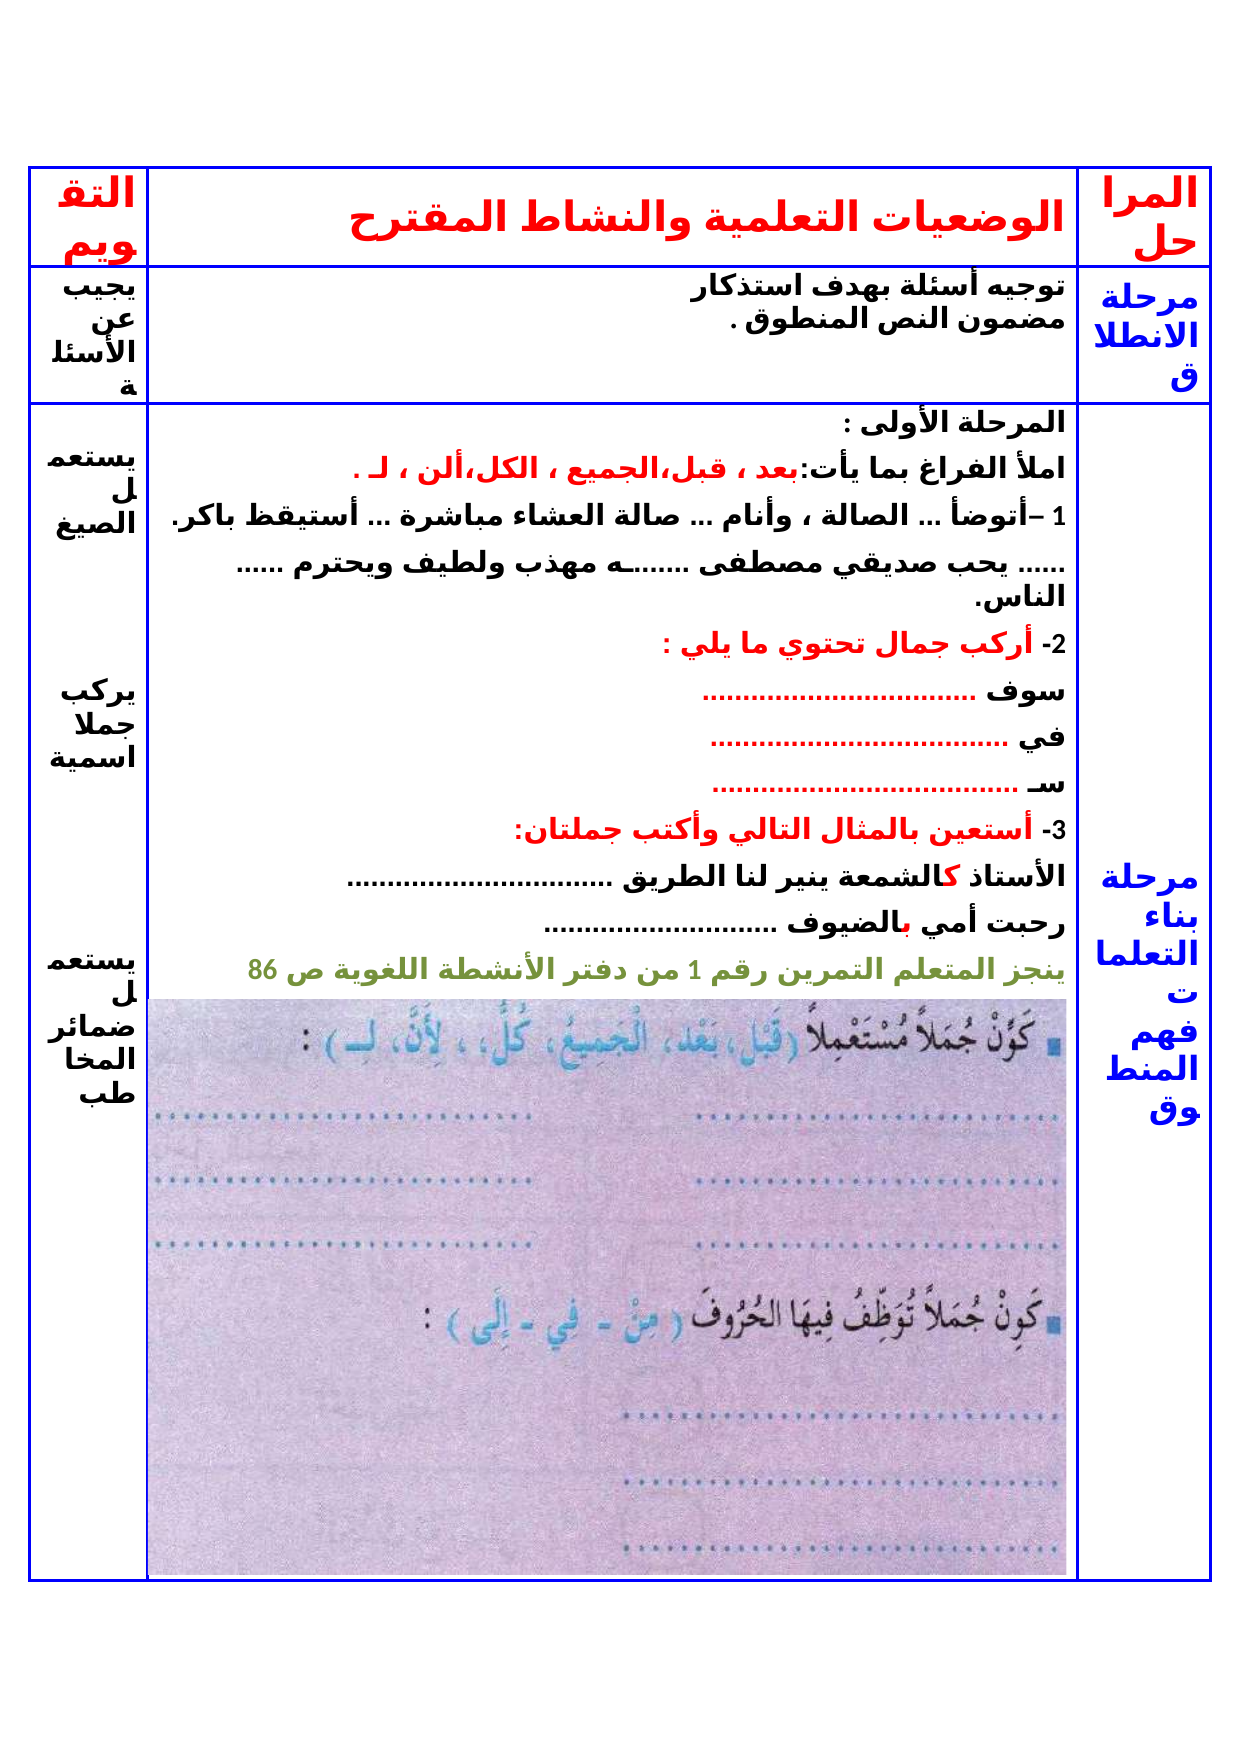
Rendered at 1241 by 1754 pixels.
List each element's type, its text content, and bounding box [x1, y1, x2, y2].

table_cell توجیه أسئلة بھدف استذكار مضمون النص المنطوق . [149, 268, 1076, 402]
table_header الوضعيات التعلمية والنشاط المقترح [149, 169, 1076, 265]
table_cell يستعمل الصيغ يركب جملا اسمية يستعمل ضمائر المخاطب [31, 405, 146, 1579]
table_header التقويم [31, 169, 146, 265]
table_cell مرحلة الانطلاق [1079, 268, 1209, 402]
table_cell المرحلة الأولى : املأ الفراغ بما يأت:بعد ، قبل،الجميع ، الكل،ألن ، لـ . 1 –أتوضأ ... الصالة ، وأنام ... صالة العشاء مباشرة ... أستيقظ باكر. ...... يحب صديقي مصطفى .......ـه مهذب ولطيف ويحترم ...... الناس. 2- أركب جمال تحتوي ما يلي : سوف .................................. في ..................................... سـ ...................................... 3- أستعين بالمثال التالي وأكتب جملتان: الأستاذ كالشمعة ينير لنا الطريق ................................. رحبت أمي بالضيوف ............................. ينجز المتعلم التمرين رقم 1 من دفتر الأنشطة اللغوية ص 86 [149, 405, 1076, 1579]
picture [147, 999, 1067, 1575]
table_cell مرحلة بناء التعلمات فهم المنطوق [1079, 405, 1209, 1579]
table_cell يجيب عن الأسئلة [31, 268, 146, 402]
table_header المراحل [1079, 169, 1209, 265]
